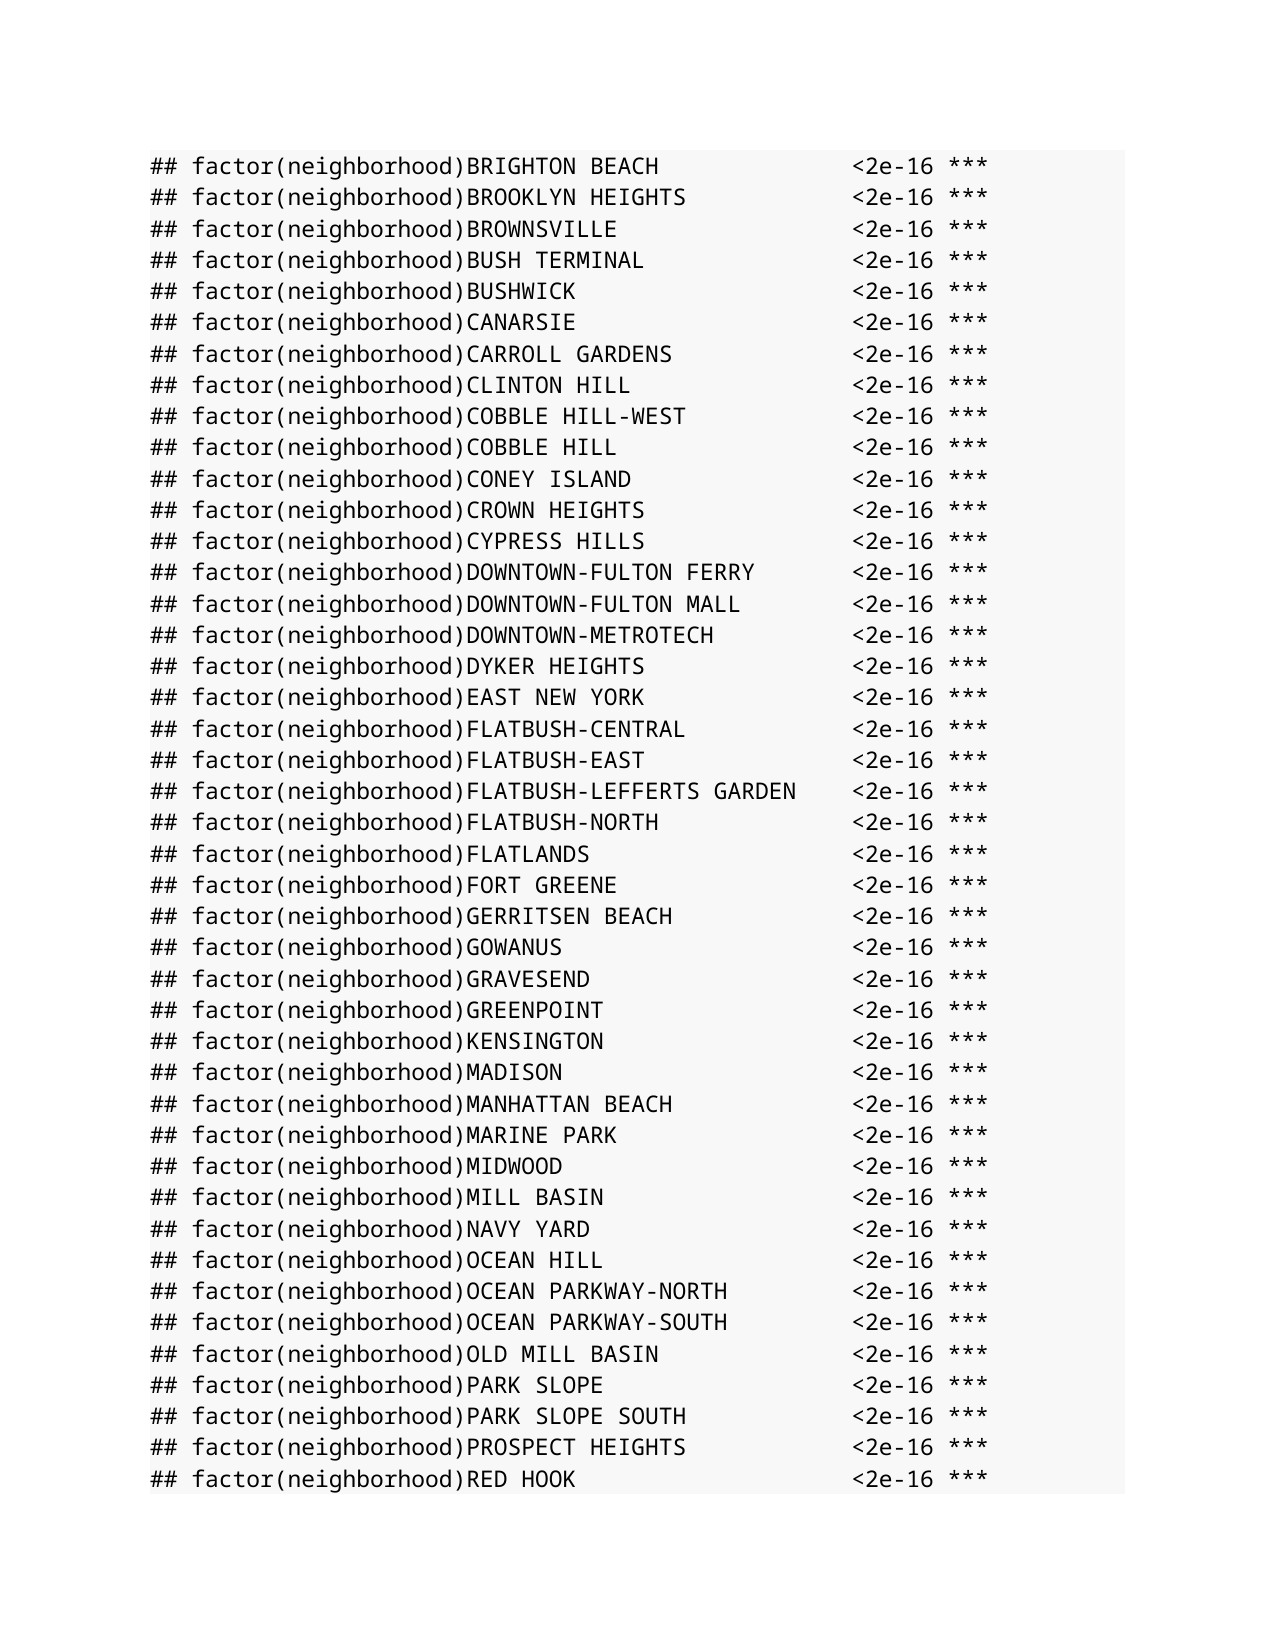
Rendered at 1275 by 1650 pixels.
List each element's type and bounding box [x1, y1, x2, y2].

text [150, 150, 1125, 1494]
